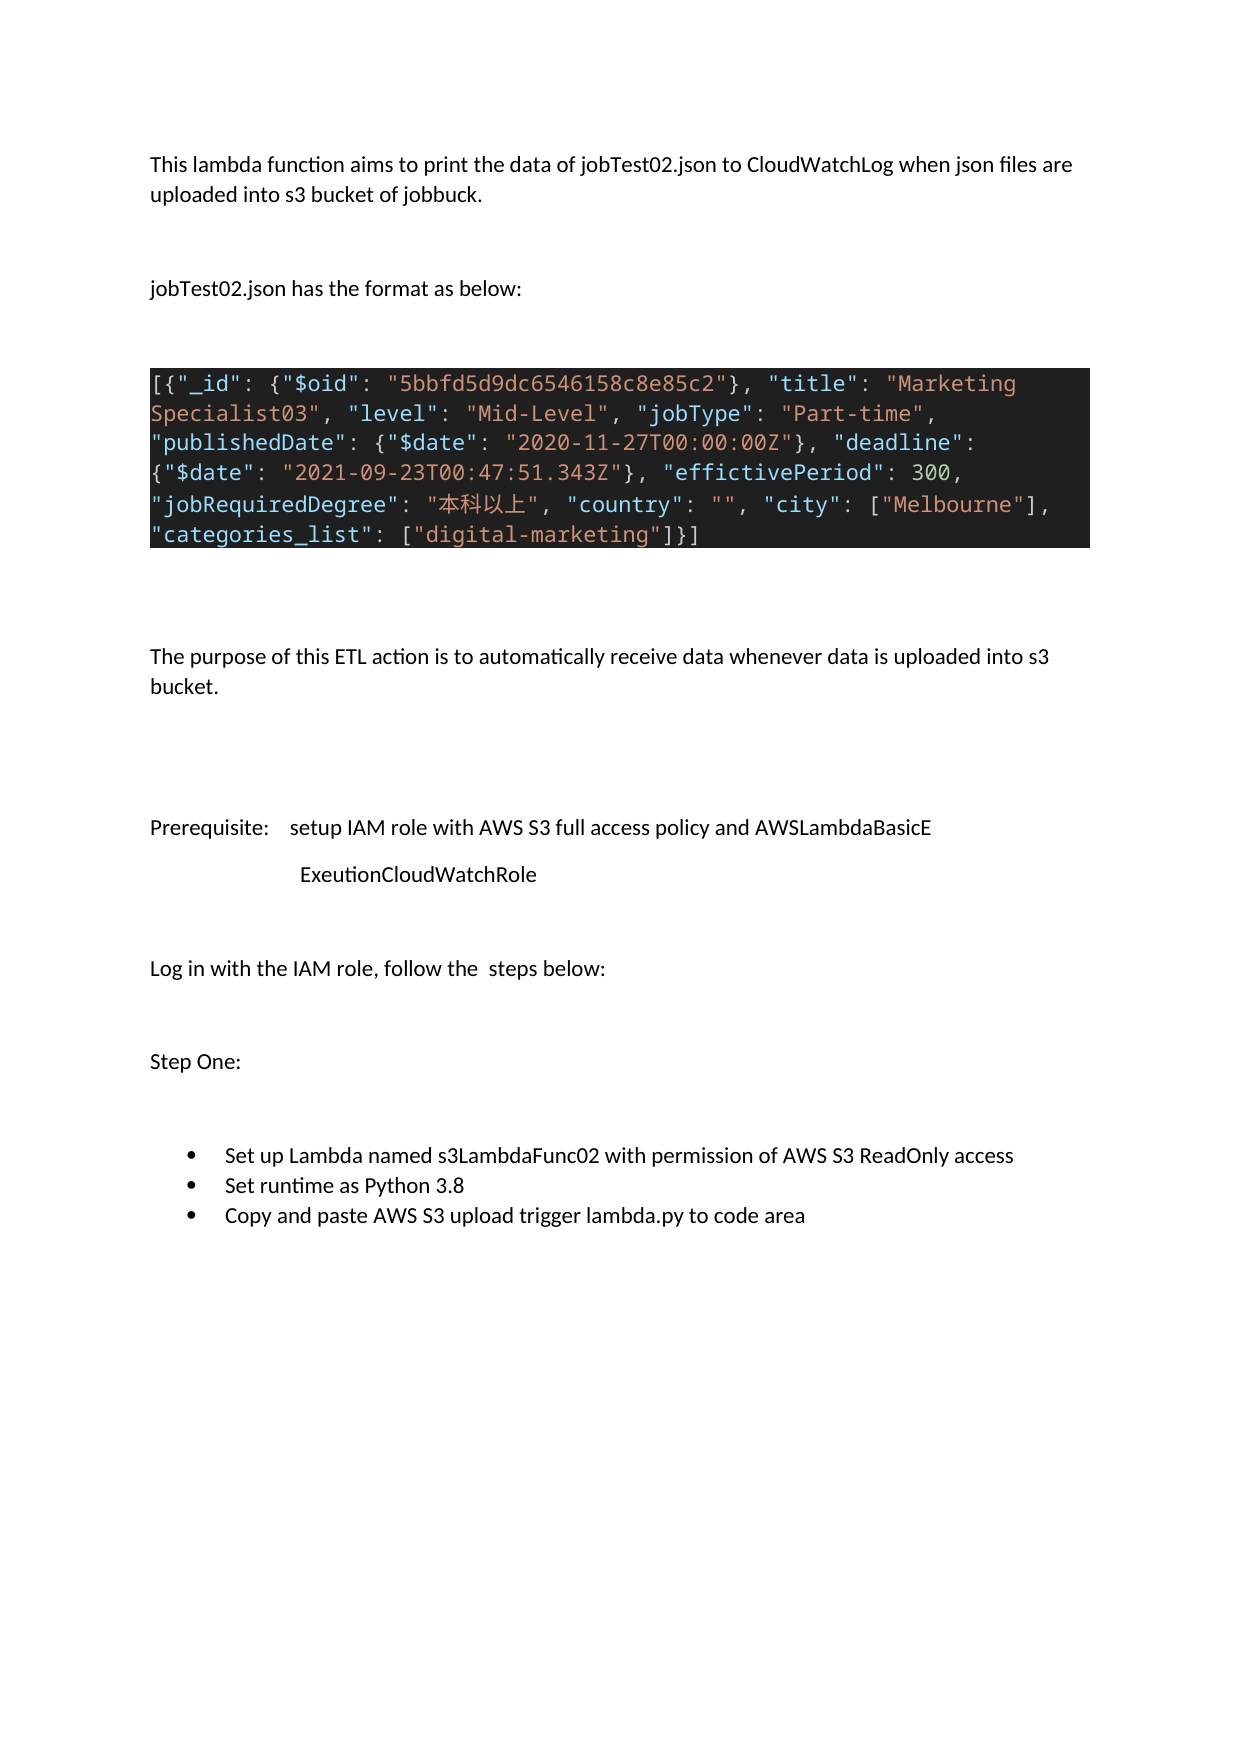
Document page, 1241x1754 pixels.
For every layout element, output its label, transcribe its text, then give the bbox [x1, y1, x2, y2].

list Copy and paste AWS S3 upload trigger lambda.py to code area [187, 1202, 1090, 1229]
text [{"_id": {"$oid": "5bbfd5d9dc6546158c8e85c2"}, "title": "Marketing Specialist03", "level": "Mid-Level", "jobType": "Part-time", "publishedDate": {"$date": "2020-11-27T00:00:00Z"}, "deadline": {"$date": "2021-09-23T00:47:51.343Z"}, "effictivePeriod": 300, "jobRequiredDegree": "本科以上", "country": "", "city": ["Melbourne"], "categories_list": ["digital-marketing"]}] [150, 368, 1090, 548]
text Prerequisite: setup IAM role with AWS S3 full access policy and AWSLambdaBasicE [150, 813, 1090, 841]
text This lambda function aims to print the data of jobTest02.json to CloudWatchLog when json files are uploaded into s3 bucket of jobbuck. [150, 150, 1090, 208]
list Set up Lambda named s3LambdaFunc02 with permission of AWS S3 ReadOnly access [187, 1141, 1090, 1169]
text Step One: [150, 1047, 1090, 1075]
text The purpose of this ETL action is to automatically receive data whenever data is uploaded into s3 bucket. [150, 642, 1090, 700]
text ExeutionCloudWatchRole [150, 860, 1090, 888]
text Log in with the IAM role, follow the steps below: [150, 954, 1090, 982]
list Set runtime as Python 3.8 [187, 1171, 1090, 1199]
text jobTest02.json has the format as below: [150, 274, 1090, 302]
